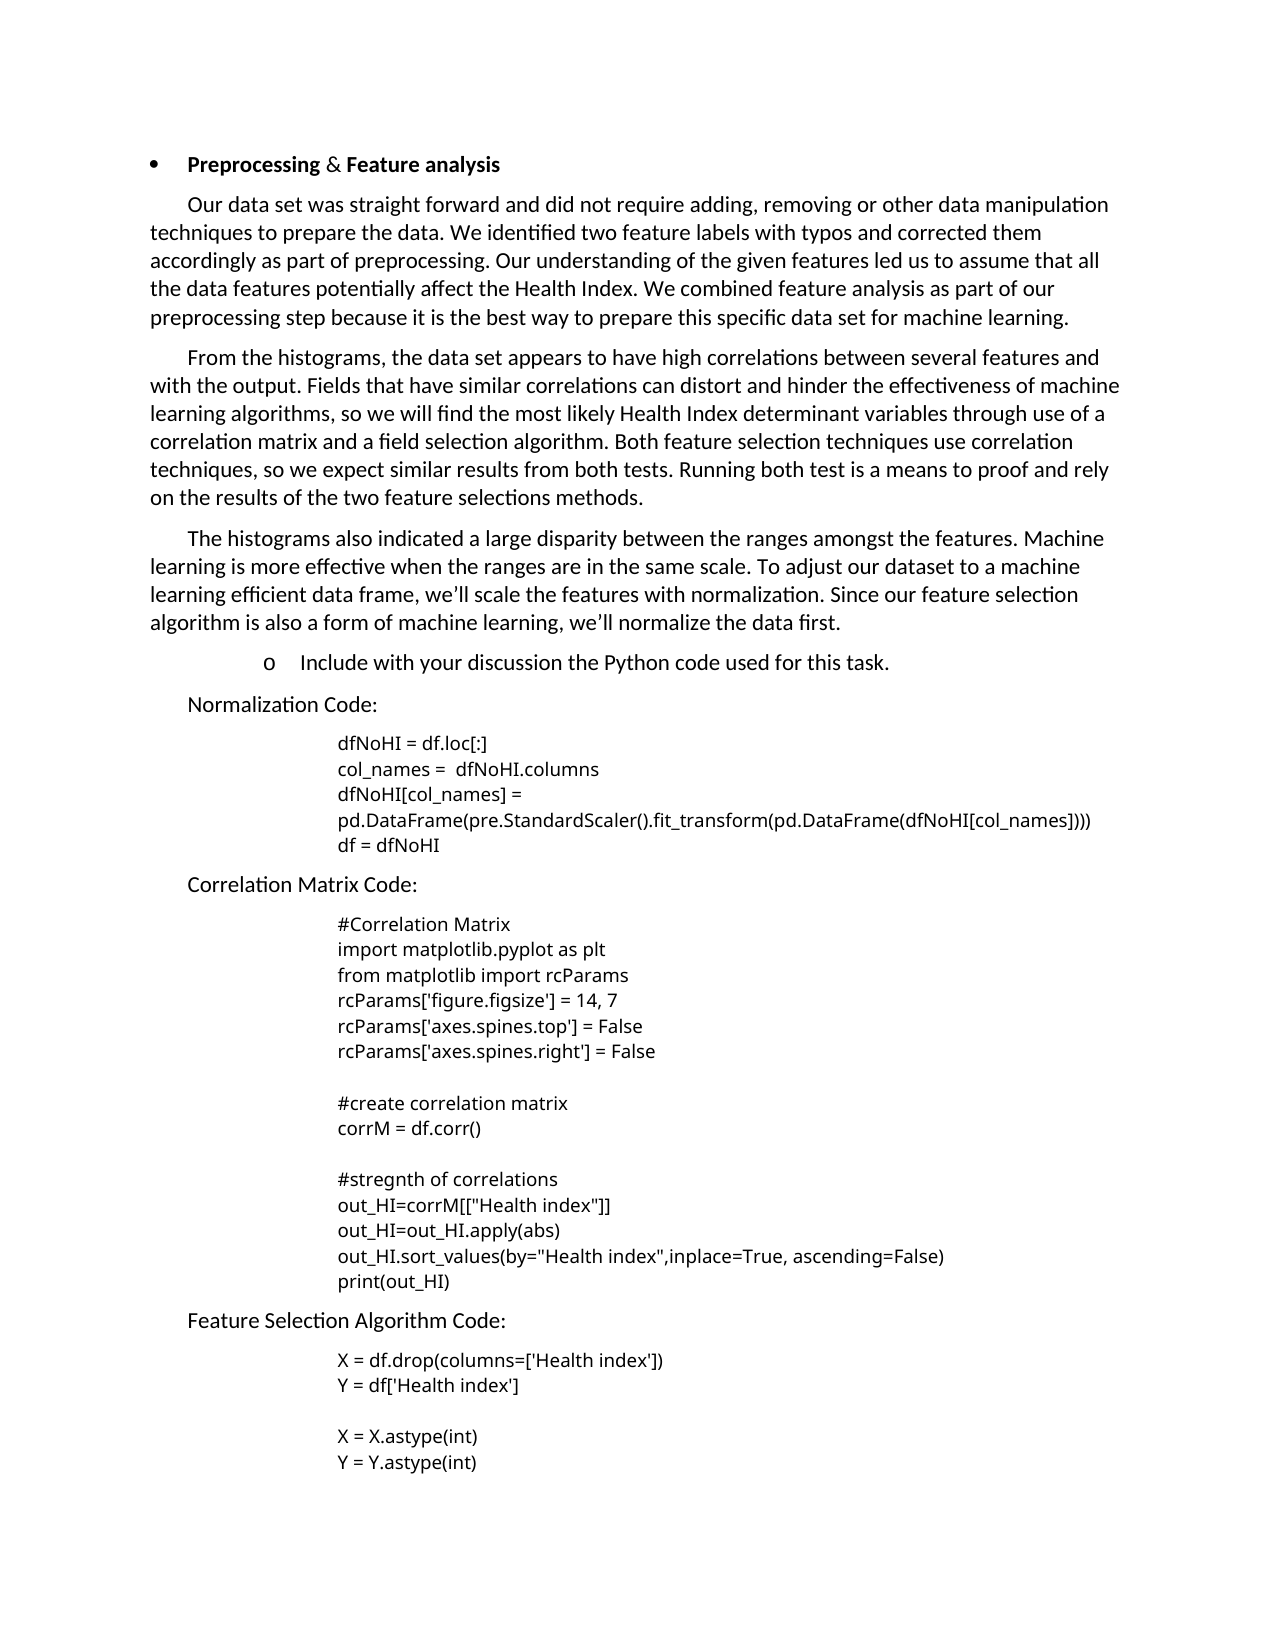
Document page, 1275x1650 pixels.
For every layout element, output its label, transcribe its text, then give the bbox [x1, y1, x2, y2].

text rcParams['axes.spines.right'] = False [337, 1039, 1125, 1064]
text #create correlation matrix [337, 1090, 1125, 1115]
text Feature Selection Algorithm Code: [150, 1306, 1125, 1334]
text Y = df['Health index'] [337, 1372, 1125, 1398]
text Normalization Code: [150, 690, 1125, 718]
list Include with your discussion the Python code used for this task. [262, 648, 1125, 677]
text The histograms also indicated a large disparity between the ranges amongst the features. Machine learning is more effective when the ranges are in the same scale. To adjust our dataset to a machine learning efficient data frame, we’ll scale the features with normalization. Since our feature selection algorithm is also a form of machine learning, we’ll normalize the data first. [150, 524, 1125, 636]
list Preprocessing & Feature analysis [150, 150, 1125, 178]
text Our data set was straight forward and did not require adding, removing or other data manipulation techniques to prepare the data. We identified two feature labels with typos and corrected them accordingly as part of preprocessing. Our understanding of the given features led us to assume that all the data features potentially affect the Health Index. We combined feature analysis as part of our preprocessing step because it is the best way to prepare this specific data set for machine learning. [150, 191, 1125, 331]
text from matplotlib import rcParams [337, 962, 1125, 988]
text Correlation Matrix Code: [150, 871, 1125, 899]
text col_names = dfNoHI.columns [337, 756, 1125, 782]
text dfNoHI[col_names] = pd.DataFrame(pre.StandardScaler().fit_transform(pd.DataFrame(dfNoHI[col_names]))) [337, 782, 1125, 833]
text out_HI=out_HI.apply(abs) [337, 1217, 1125, 1243]
text dfNoHI = df.loc[:] [337, 731, 1125, 756]
text #stregnth of correlations [337, 1166, 1125, 1192]
text rcParams['figure.figsize'] = 14, 7 [337, 988, 1125, 1013]
text X = df.drop(columns=['Health index']) [337, 1347, 1125, 1372]
text print(out_HI) [262, 1268, 1125, 1294]
text out_HI=corrM[["Health index"]] [337, 1192, 1125, 1217]
text rcParams['axes.spines.top'] = False [337, 1013, 1125, 1039]
text X = X.astype(int) [337, 1423, 1125, 1449]
text From the histograms, the data set appears to have high correlations between several features and with the output. Fields that have similar correlations can distort and hinder the effectiveness of machine learning algorithms, so we will find the most likely Health Index determinant variables through use of a correlation matrix and a field selection algorithm. Both feature selection techniques use correlation techniques, so we expect similar results from both tests. Running both test is a means to proof and rely on the results of the two feature selections methods. [150, 343, 1125, 511]
text corrM = df.corr() [337, 1115, 1125, 1141]
text import matplotlib.pyplot as plt [337, 937, 1125, 962]
text #Correlation Matrix [337, 911, 1125, 937]
text Y = Y.astype(int) [337, 1449, 1125, 1474]
text out_HI.sort_values(by="Health index",inplace=True, ascending=False) [337, 1243, 1125, 1268]
text df = dfNoHI [262, 833, 1125, 858]
